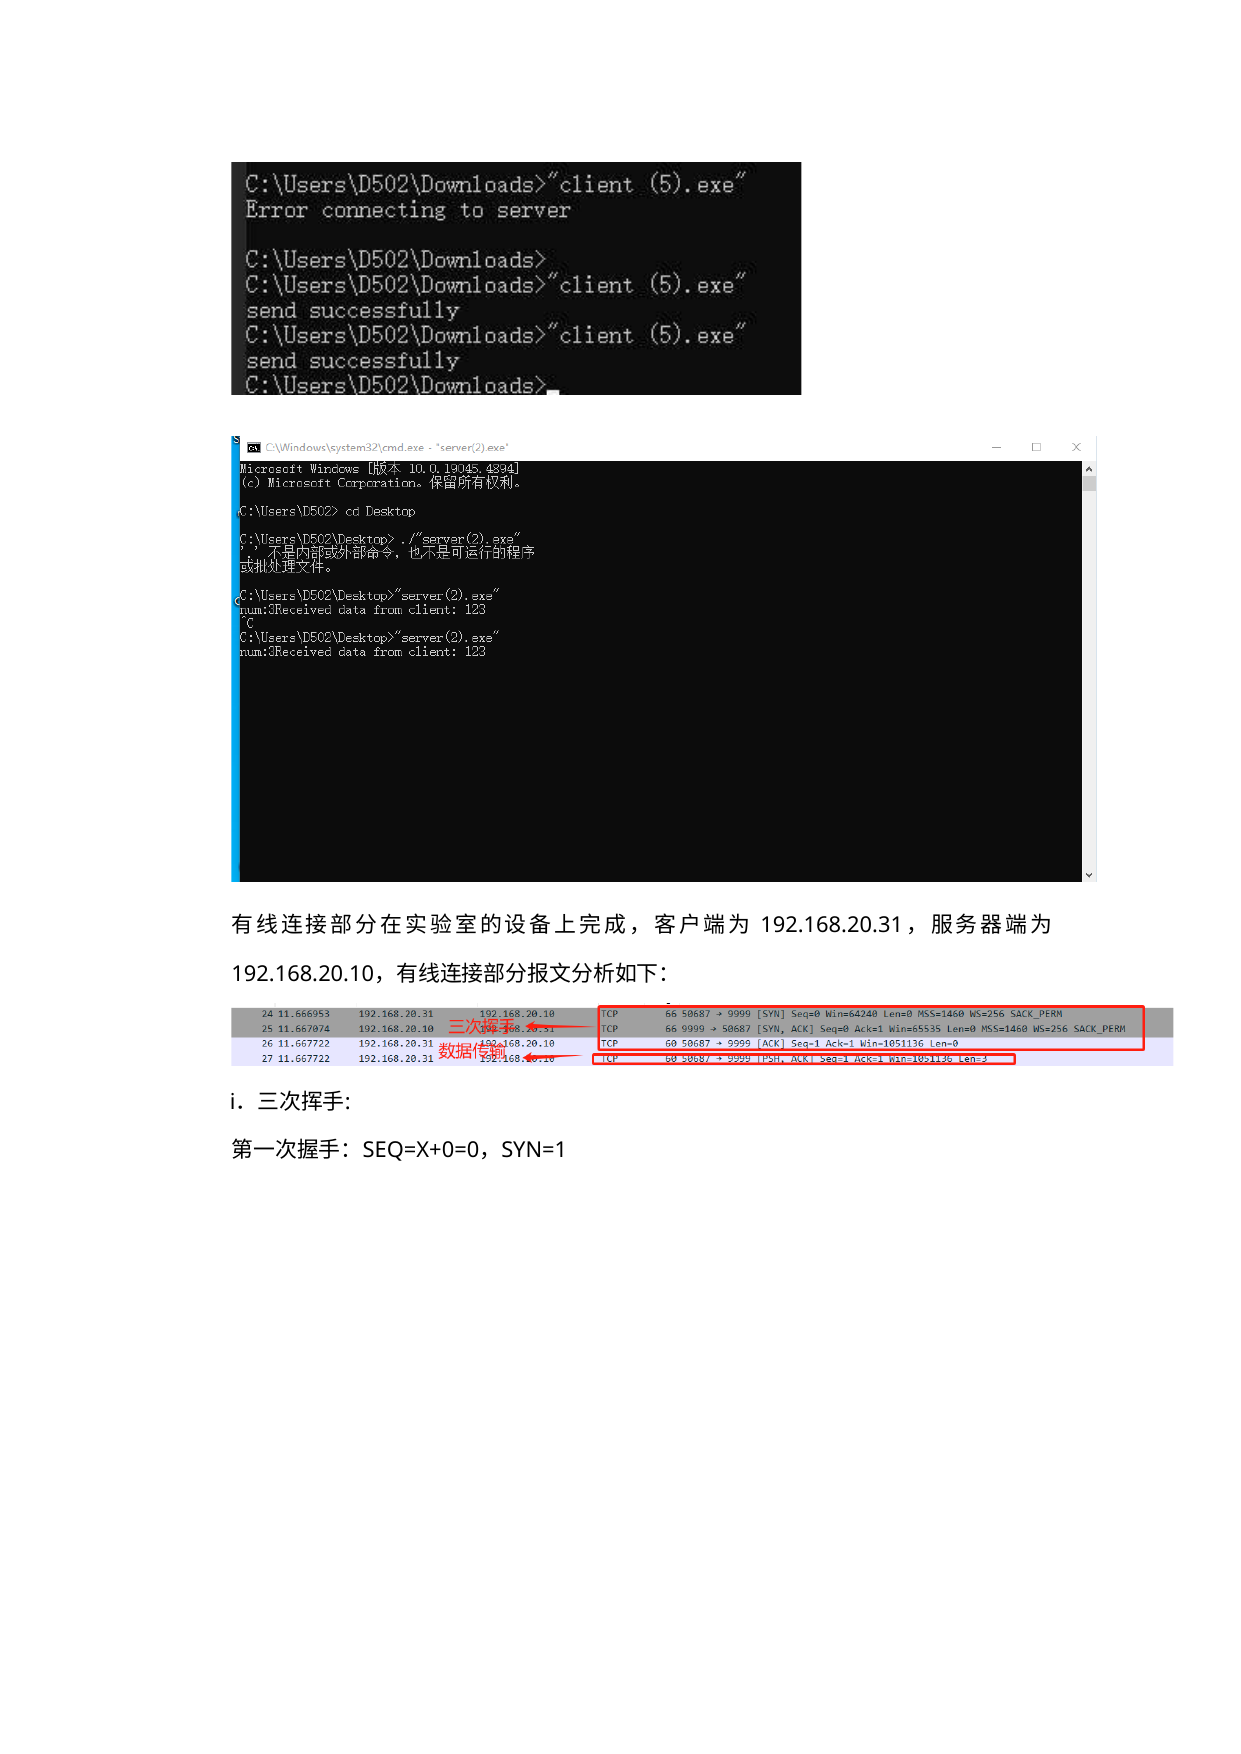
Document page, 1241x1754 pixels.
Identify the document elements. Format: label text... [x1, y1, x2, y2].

text 第一次握手：SEQ=X+0=0，SYN=1 [187, 1132, 1053, 1164]
picture [231, 162, 802, 395]
picture [238, 436, 1097, 882]
picture [231, 1003, 1174, 1066]
text 有线连接部分在实验室的设备上完成，客户端为192.168.20.31，服务器端为 192.168.20.10，有线连接部分报文分析如下： [187, 907, 1053, 988]
list 三次挥手: [187, 1084, 1053, 1116]
